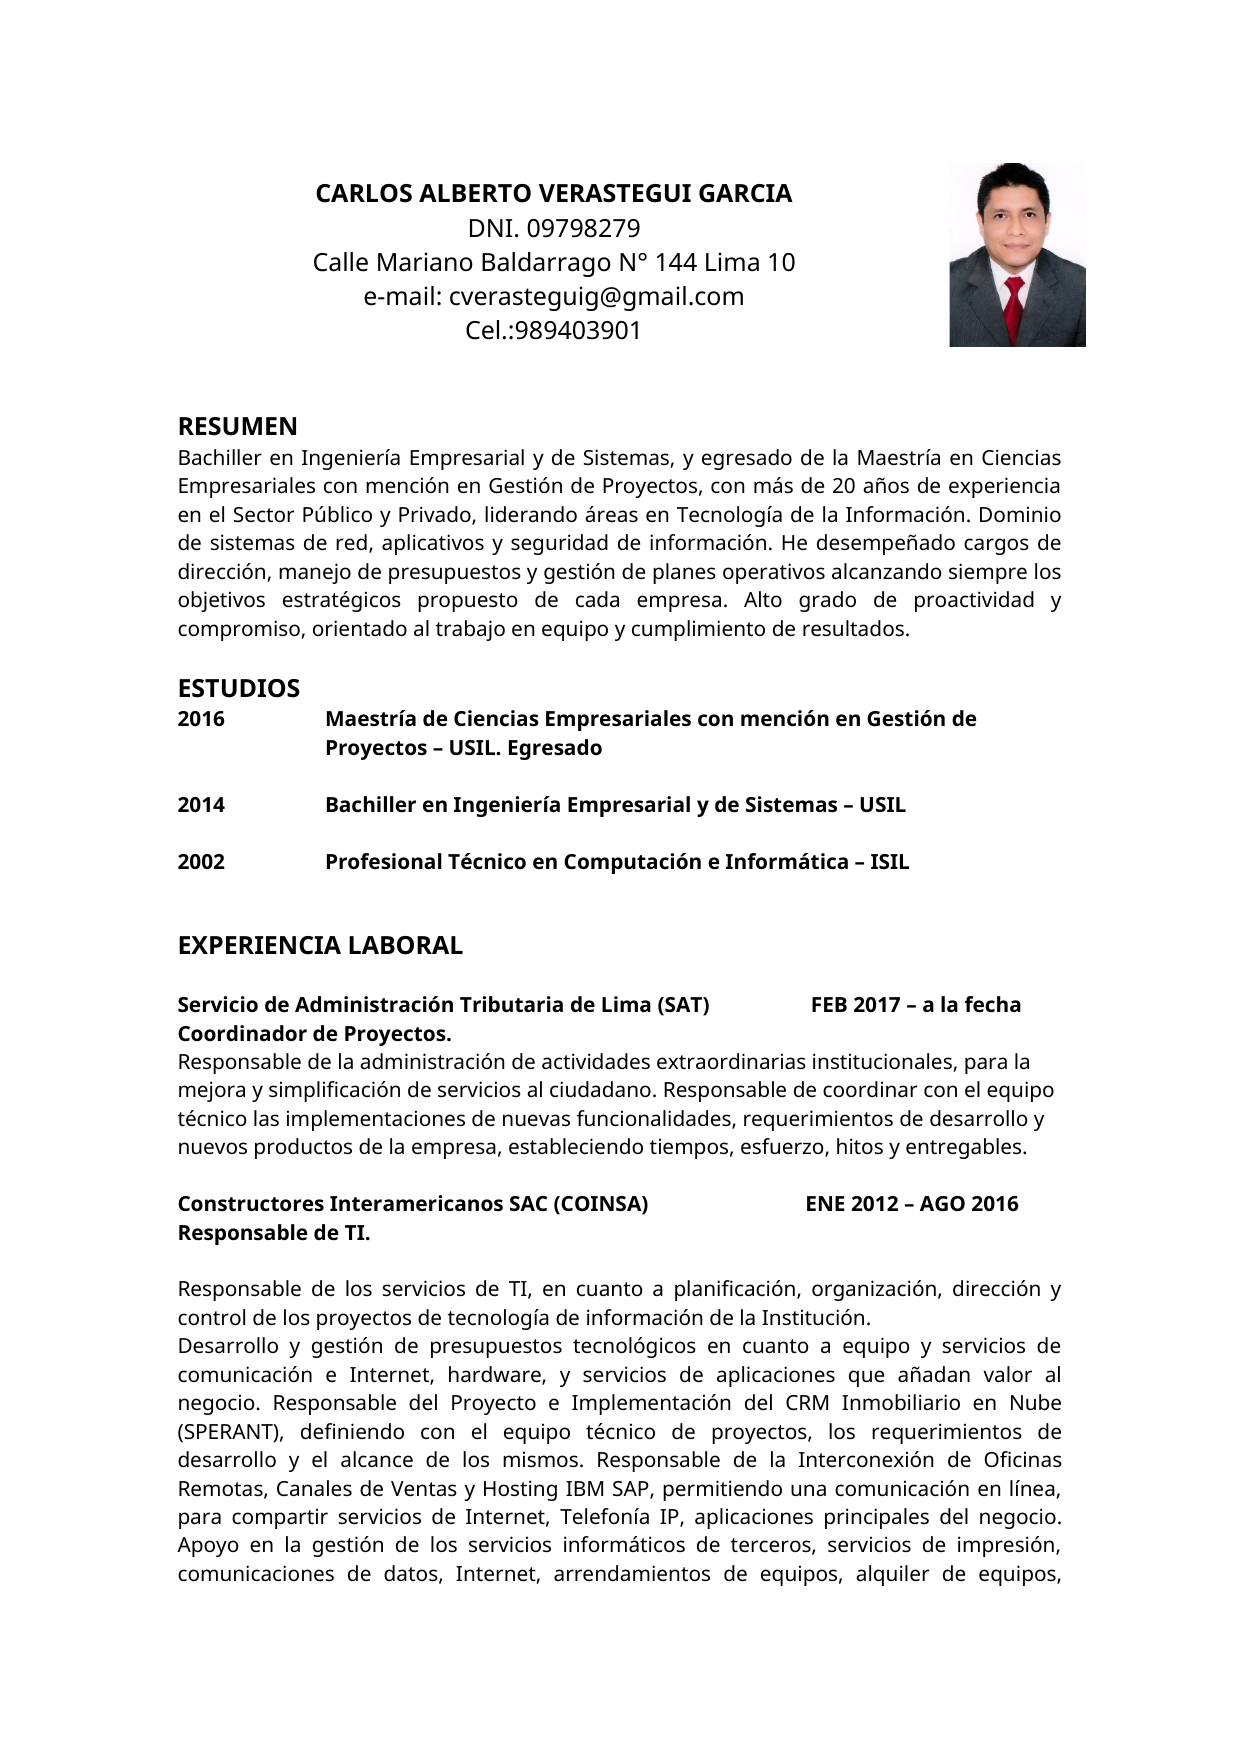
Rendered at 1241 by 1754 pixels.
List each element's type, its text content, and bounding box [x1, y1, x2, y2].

text EXPERIENCIA LABORAL [177, 928, 1063, 962]
text DNI. 09798279 [177, 210, 949, 244]
text Proyectos – USIL. Egresado [177, 733, 1063, 761]
text RESUMEN [177, 409, 1063, 443]
text 2016 Maestría de Ciencias Empresariales con mención en Gestión de [177, 704, 1063, 733]
text 2014 Bachiller en Ingeniería Empresarial y de Sistemas – USIL [177, 790, 1063, 818]
text Constructores Interamericanos SAC (COINSA) ENE 2012 – AGO 2016 [177, 1189, 1063, 1218]
text ESTUDIOS [177, 671, 1063, 704]
text Responsable de los servicios de TI, en cuanto a planificación, organización, dirección y control de los proyectos de tecnología de información de la Institución. [177, 1274, 1063, 1331]
text Bachiller en Ingeniería Empresarial y de Sistemas, y egresado de la Maestría en Ciencias Empresariales con mención en Gestión de Proyectos, con más de 20 años de experiencia en el Sector Público y Privado, liderando áreas en Tecnología de la Información. Dominio de sistemas de red, aplicativos y seguridad de información. He desempeñado cargos de dirección, manejo de presupuestos y gestión de planes operativos alcanzando siempre los objetivos estratégicos propuesto de cada empresa. Alto grado de proactividad y compromiso, orientado al trabajo en equipo y cumplimiento de resultados. [177, 443, 1063, 642]
text Coordinador de Proyectos. [177, 1019, 1063, 1047]
text Servicio de Administración Tributaria de Lima (SAT) FEB 2017 – a la fecha [177, 990, 1063, 1019]
table_header Responsable de la administración de actividades extraordinarias institucionales, para la mejora y simplificación de servicios al ciudadano. Responsable de coordinar con el equipo técnico las implementaciones de nuevas funcionalidades, requerimientos de desarrollo y nuevos productos de la empresa, estableciendo tiempos, esfuerzo, hitos y entregables. [166, 1047, 1148, 1161]
picture [949, 163, 1086, 347]
text e-mail: cverasteguig@gmail.com [177, 278, 949, 312]
title CARLOS ALBERTO VERASTEGUI GARCIA [177, 176, 949, 210]
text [177, 1331, 1063, 1587]
text Calle Mariano Baldarrago N° 144 Lima 10 [177, 244, 949, 278]
text 2002 Profesional Técnico en Computación e Informática – ISIL [177, 847, 1063, 875]
text Cel.:989403901 [177, 312, 949, 346]
text Responsable de TI. [177, 1218, 1063, 1246]
